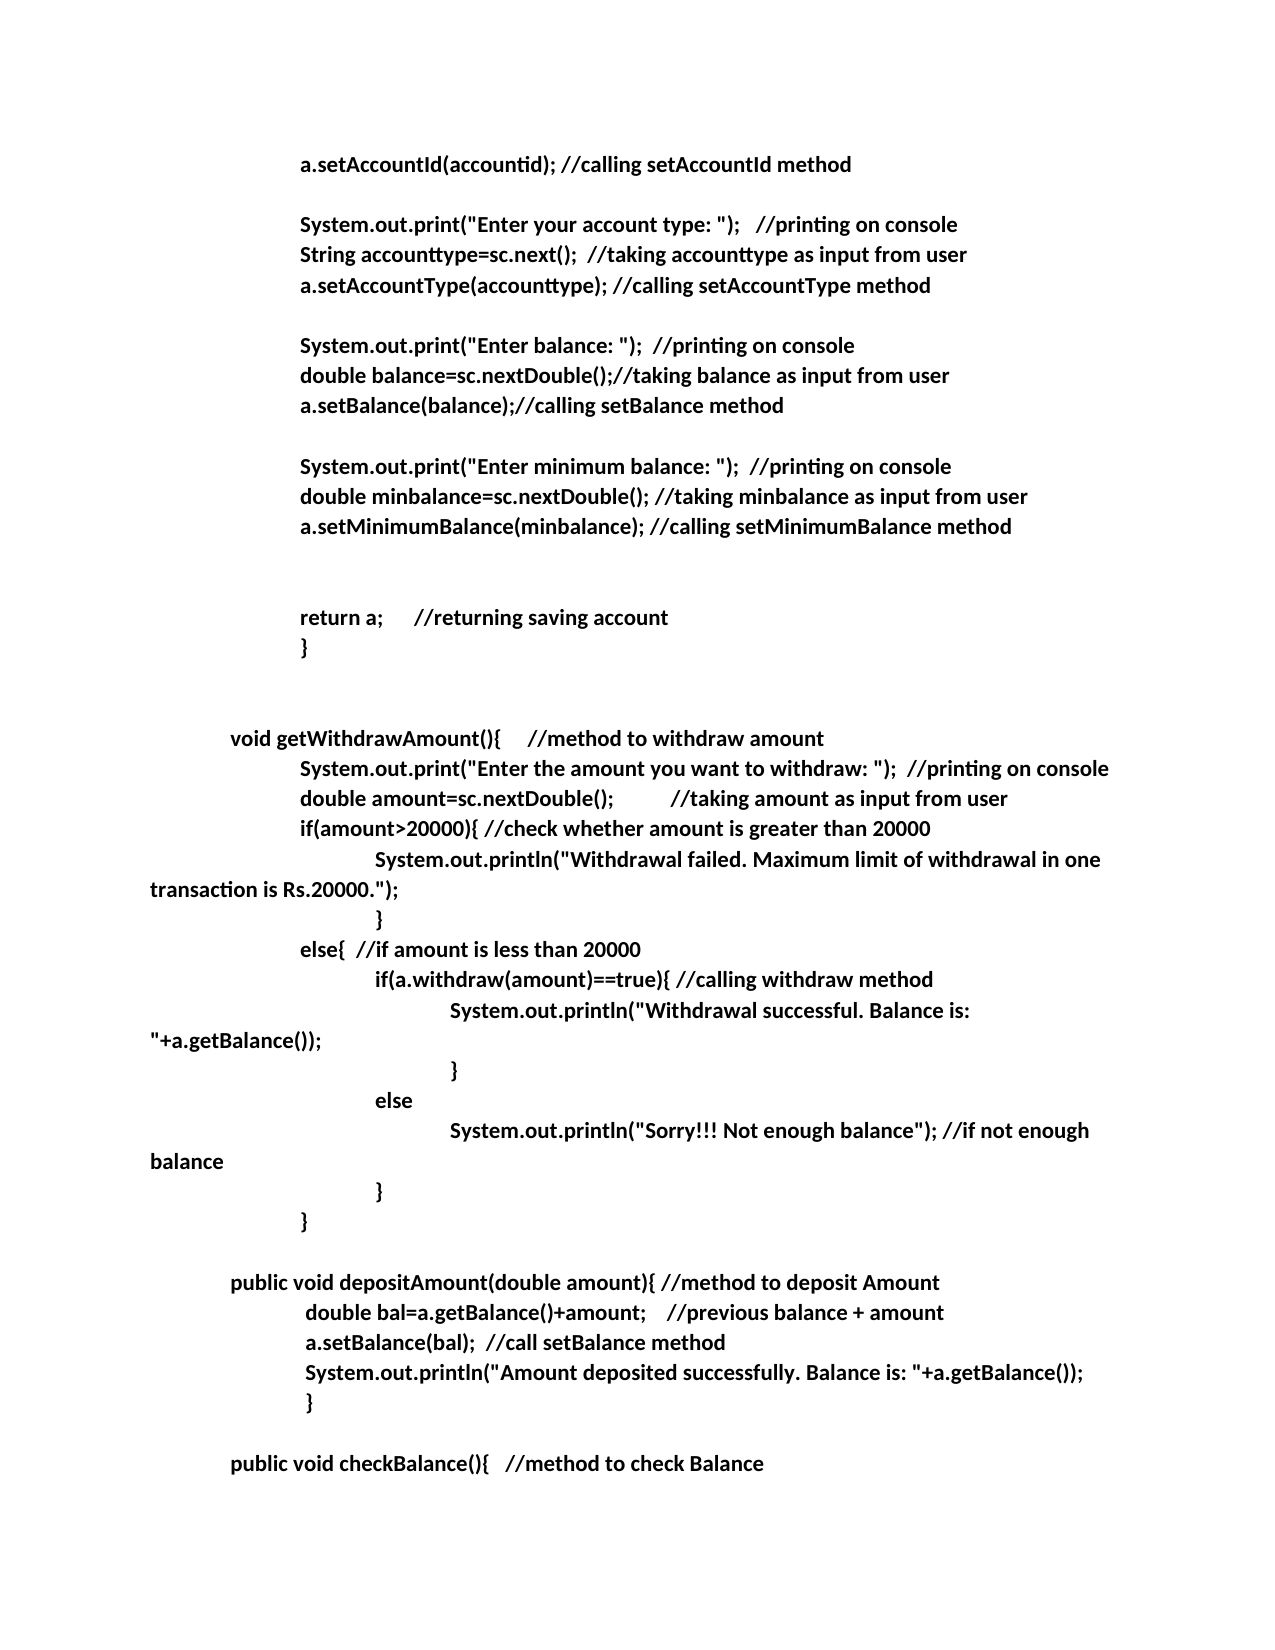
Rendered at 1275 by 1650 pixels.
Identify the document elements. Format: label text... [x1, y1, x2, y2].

text public void depositAmount(double amount){ //method to deposit Amount [150, 1268, 1125, 1296]
text } [150, 1388, 1125, 1417]
text System.out.println("Amount deposited successfully. Balance is: "+a.getBalance()); [150, 1358, 1125, 1386]
text System.out.print("Enter minimum balance: "); //printing on console [150, 452, 1125, 480]
text double bal=a.getBalance()+amount; //previous balance + amount [150, 1298, 1125, 1326]
text return a; //returning saving account [150, 603, 1125, 631]
text } [150, 633, 1125, 661]
text void getWithdrawAmount(){ //method to withdraw amount [150, 724, 1125, 752]
text System.out.print("Enter your account type: "); //printing on console [150, 210, 1125, 238]
text public void checkBalance(){ //method to check Balance [150, 1449, 1125, 1477]
text System.out.println("Sorry!!! Not enough balance"); //if not enough balance [150, 1117, 1125, 1175]
text double amount=sc.nextDouble(); //taking amount as input from user [150, 784, 1125, 812]
text else [150, 1086, 1125, 1114]
text String accounttype=sc.next(); //taking accounttype as input from user [150, 241, 1125, 269]
text a.setMinimumBalance(minbalance); //calling setMinimumBalance method [150, 512, 1125, 541]
text System.out.println("Withdrawal successful. Balance is: "+a.getBalance()); [150, 996, 1125, 1054]
text else{ //if amount is less than 20000 [150, 935, 1125, 963]
text a.setAccountType(accounttype); //calling setAccountType method [150, 271, 1125, 299]
text System.out.print("Enter the amount you want to withdraw: "); //printing on console [150, 754, 1125, 782]
text a.setBalance(balance);//calling setBalance method [150, 392, 1125, 420]
text System.out.println("Withdrawal failed. Maximum limit of withdrawal in one transaction is Rs.20000."); [150, 845, 1125, 903]
text } [150, 1207, 1125, 1235]
text double minbalance=sc.nextDouble(); //taking minbalance as input from user [150, 482, 1125, 510]
text System.out.print("Enter balance: "); //printing on console [150, 331, 1125, 359]
text if(a.withdraw(amount)==true){ //calling withdraw method [150, 966, 1125, 994]
text } [150, 1177, 1125, 1205]
text double balance=sc.nextDouble();//taking balance as input from user [150, 361, 1125, 389]
text if(amount>20000){ //check whether amount is greater than 20000 [150, 814, 1125, 843]
text a.setBalance(bal); //call setBalance method [150, 1328, 1125, 1356]
text } [150, 1056, 1125, 1084]
text } [150, 905, 1125, 933]
text a.setAccountId(accountid); //calling setAccountId method [150, 150, 1125, 178]
